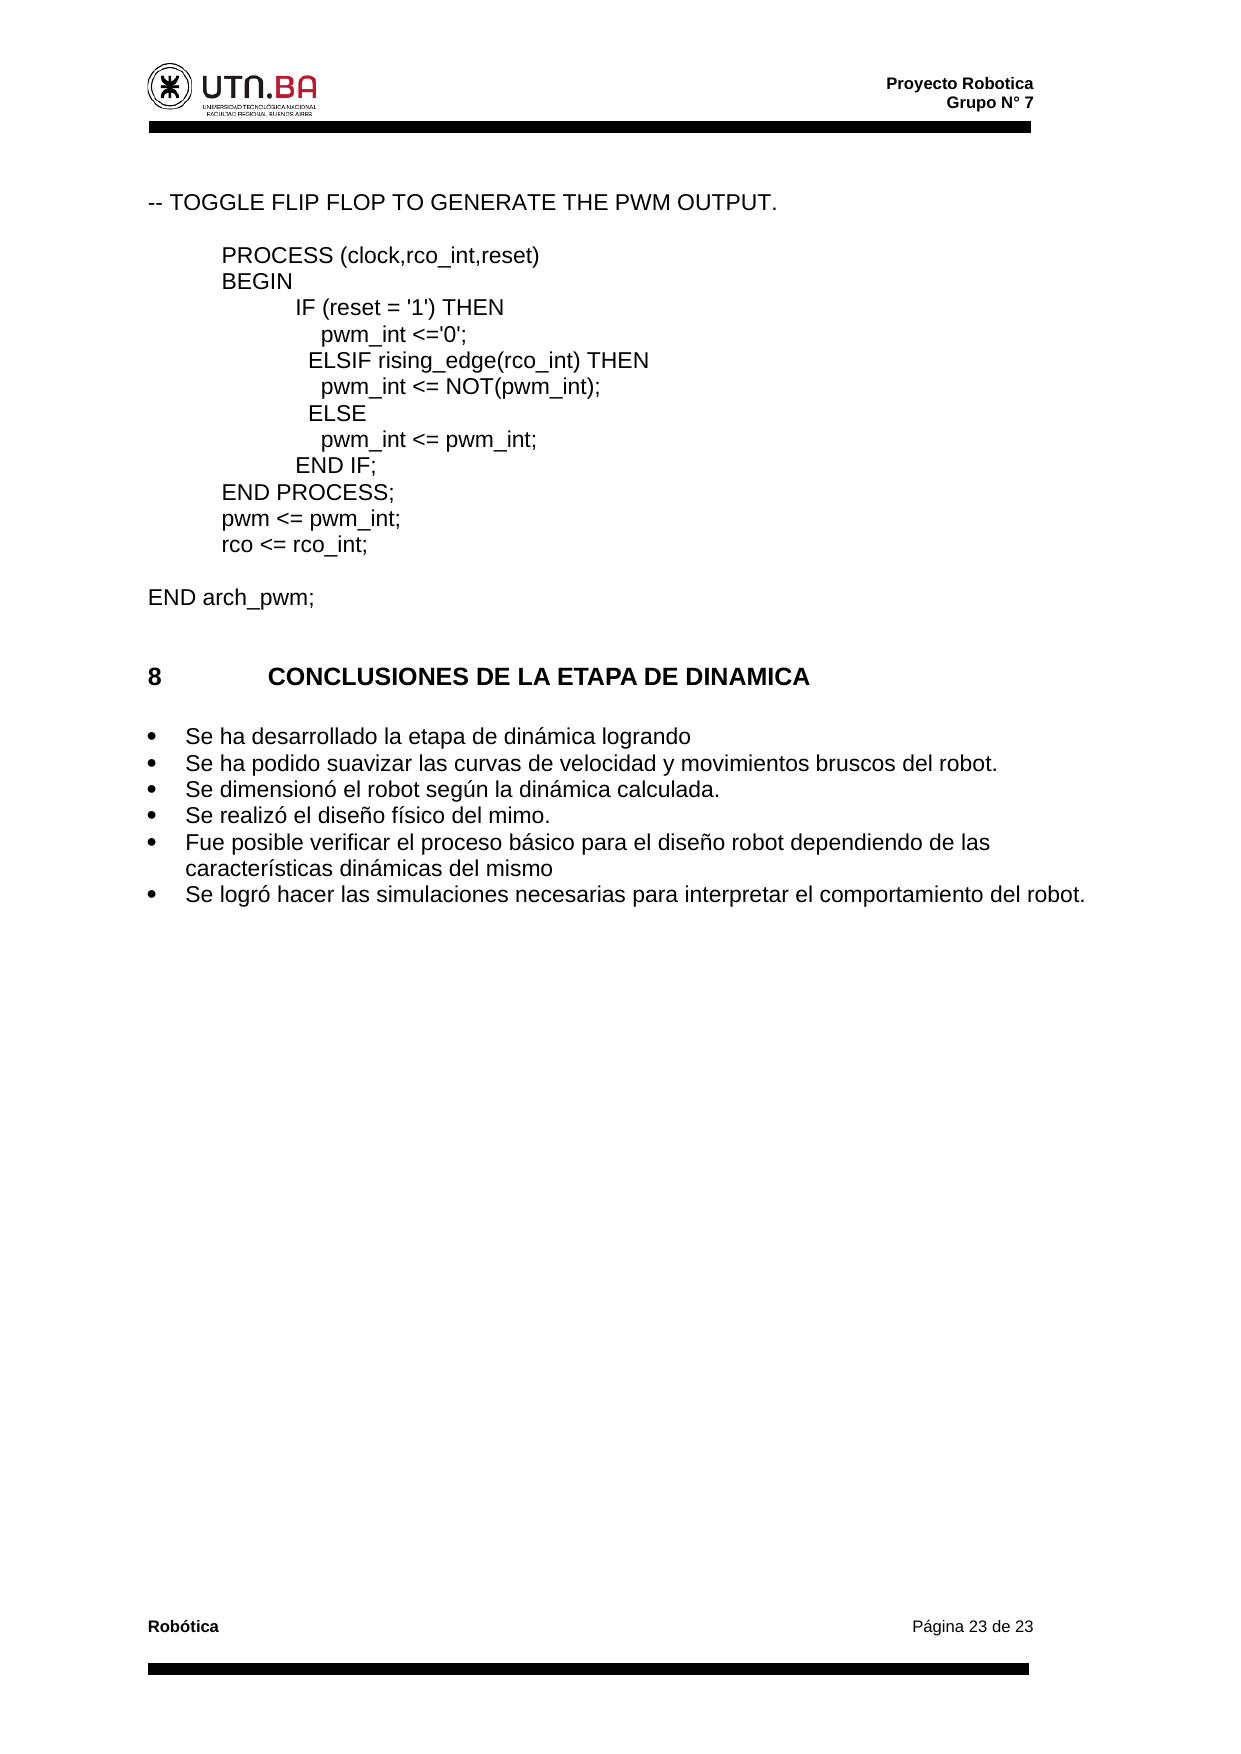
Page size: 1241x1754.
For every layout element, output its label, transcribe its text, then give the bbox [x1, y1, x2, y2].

list Se logró hacer las simulaciones necesarias para interpretar el comportamiento del robot. [148, 881, 1122, 908]
picture [147, 63, 316, 116]
list Se ha podido suavizar las curvas de velocidad y movimientos bruscos del robot. [148, 749, 1122, 776]
text END PROCESS; [148, 479, 1122, 505]
text ELSE [148, 400, 1122, 426]
text -- TOGGLE FLIP FLOP TO GENERATE THE PWM OUTPUT. [148, 189, 1122, 215]
list Se realizó el diseño físico del mimo. [148, 802, 1122, 829]
text PROCESS (clock,rco_int,reset) [148, 242, 1122, 268]
list Se ha desarrollado la etapa de dinámica logrando [148, 723, 1122, 749]
text pwm <= pwm_int; [148, 505, 1122, 531]
text IF (reset = '1') THEN [148, 294, 1122, 321]
list Se dimensionó el robot según la dinámica calculada. [148, 776, 1122, 802]
subtitle Conclusiones de la etapa de dinamica [148, 662, 1122, 691]
text rco <= rco_int; [148, 531, 1122, 558]
text pwm_int <= NOT(pwm_int); [148, 373, 1122, 400]
text END IF; [148, 452, 1122, 479]
text ELSIF rising_edge(rco_int) THEN [148, 347, 1122, 373]
text pwm_int <= pwm_int; [148, 426, 1122, 452]
list Fue posible verificar el proceso básico para el diseño robot dependiendo de las características dinámicas del mismo [148, 829, 1122, 881]
text END arch_pwm; [148, 584, 1122, 611]
text BEGIN [148, 268, 1122, 294]
text pwm_int <='0'; [148, 321, 1122, 347]
